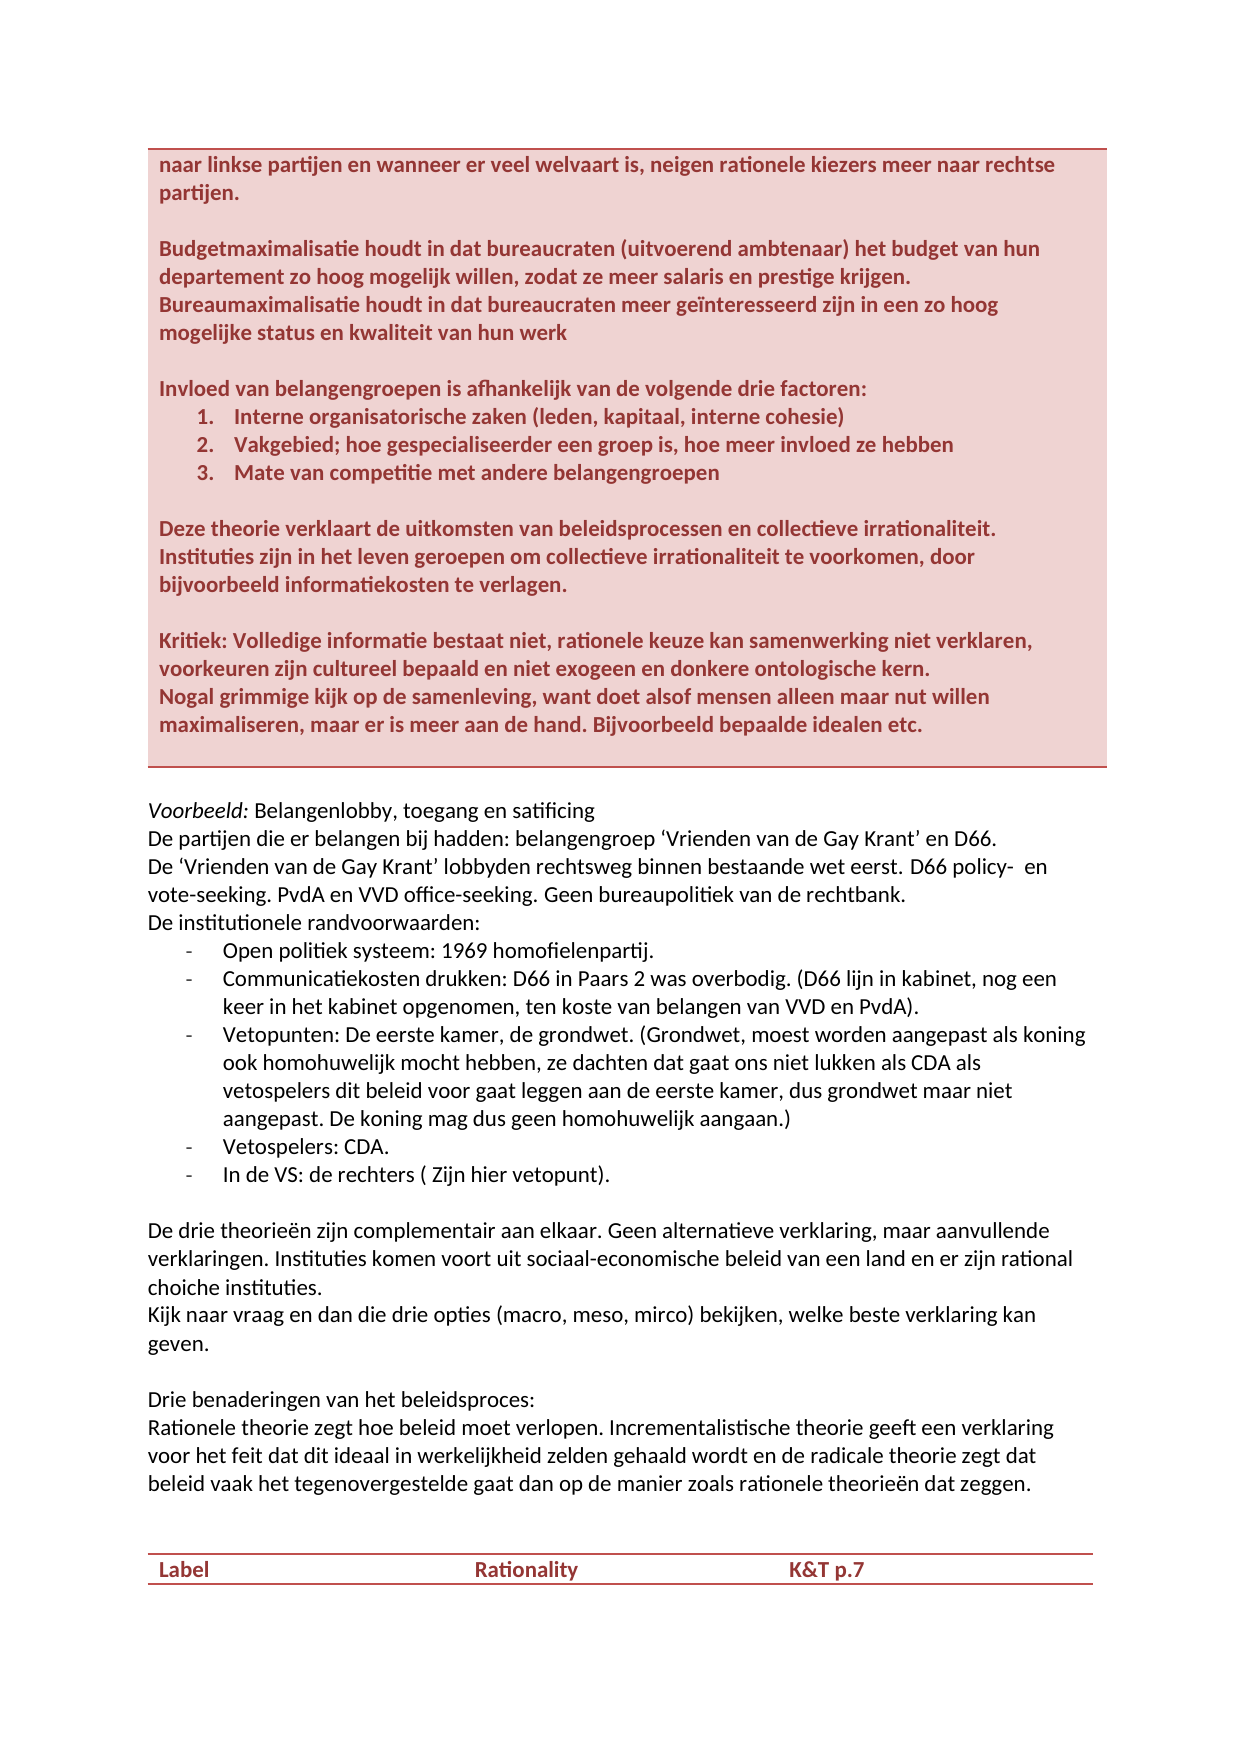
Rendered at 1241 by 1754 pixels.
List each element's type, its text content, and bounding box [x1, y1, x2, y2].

table_header K&T p.7 [778, 1555, 1093, 1583]
text De drie theorieën zijn complementair aan elkaar. Geen alternatieve verklaring, maar aanvullende verklaringen. Instituties komen voort uit sociaal-economische beleid van een land en er zijn rational choiche instituties. [148, 1217, 1093, 1301]
list Vetopunten: De eerste kamer, de grondwet. (Grondwet, moest worden aangepast als koning ook homohuwelijk mocht hebben, ze dachten dat gaat ons niet lukken als CDA als vetospelers dit beleid voor gaat leggen aan de eerste kamer, dus grondwet maar niet aangepast. De koning mag dus geen homohuwelijk aangaan.) [185, 1020, 1093, 1132]
list In de VS: de rechters ( Zijn hier vetopunt). [185, 1161, 1093, 1188]
text Rationele theorie zegt hoe beleid moet verlopen. Incrementalistische theorie geeft een verklaring voor het feit dat dit ideaal in werkelijkheid zelden gehaald wordt en de radicale theorie zegt dat beleid vaak het tegenovergestelde gaat dan op de manier zoals rationele theorieën dat zeggen. [148, 1413, 1093, 1497]
list Open politiek systeem: 1969 homofielenpartij. [185, 936, 1093, 964]
text Kijk naar vraag en dan die drie opties (macro, meso, mirco) bekijken, welke beste verklaring kan geven. [148, 1301, 1093, 1357]
table_header Label [148, 1555, 463, 1583]
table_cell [148, 150, 1107, 766]
text De ‘Vrienden van de Gay Krant’ lobbyden rechtsweg binnen bestaande wet eerst. D66 policy- en vote-seeking. PvdA en VVD office-seeking. Geen bureaupolitiek van de rechtbank. [148, 852, 1093, 908]
table_header Rationality [463, 1555, 778, 1583]
text Drie benaderingen van het beleidsproces: [148, 1385, 1093, 1413]
text Voorbeeld: Belangenlobby, toegang en satificing [148, 796, 1093, 824]
text De partijen die er belangen bij hadden: belangengroep ‘Vrienden van de Gay Krant’ en D66. [148, 824, 1093, 852]
text De institutionele randvoorwaarden: [148, 908, 1093, 936]
list Vetospelers: CDA. [185, 1132, 1093, 1161]
list Communicatiekosten drukken: D66 in Paars 2 was overbodig. (D66 lijn in kabinet, nog een keer in het kabinet opgenomen, ten koste van belangen van VVD en PvdA). [185, 964, 1093, 1020]
